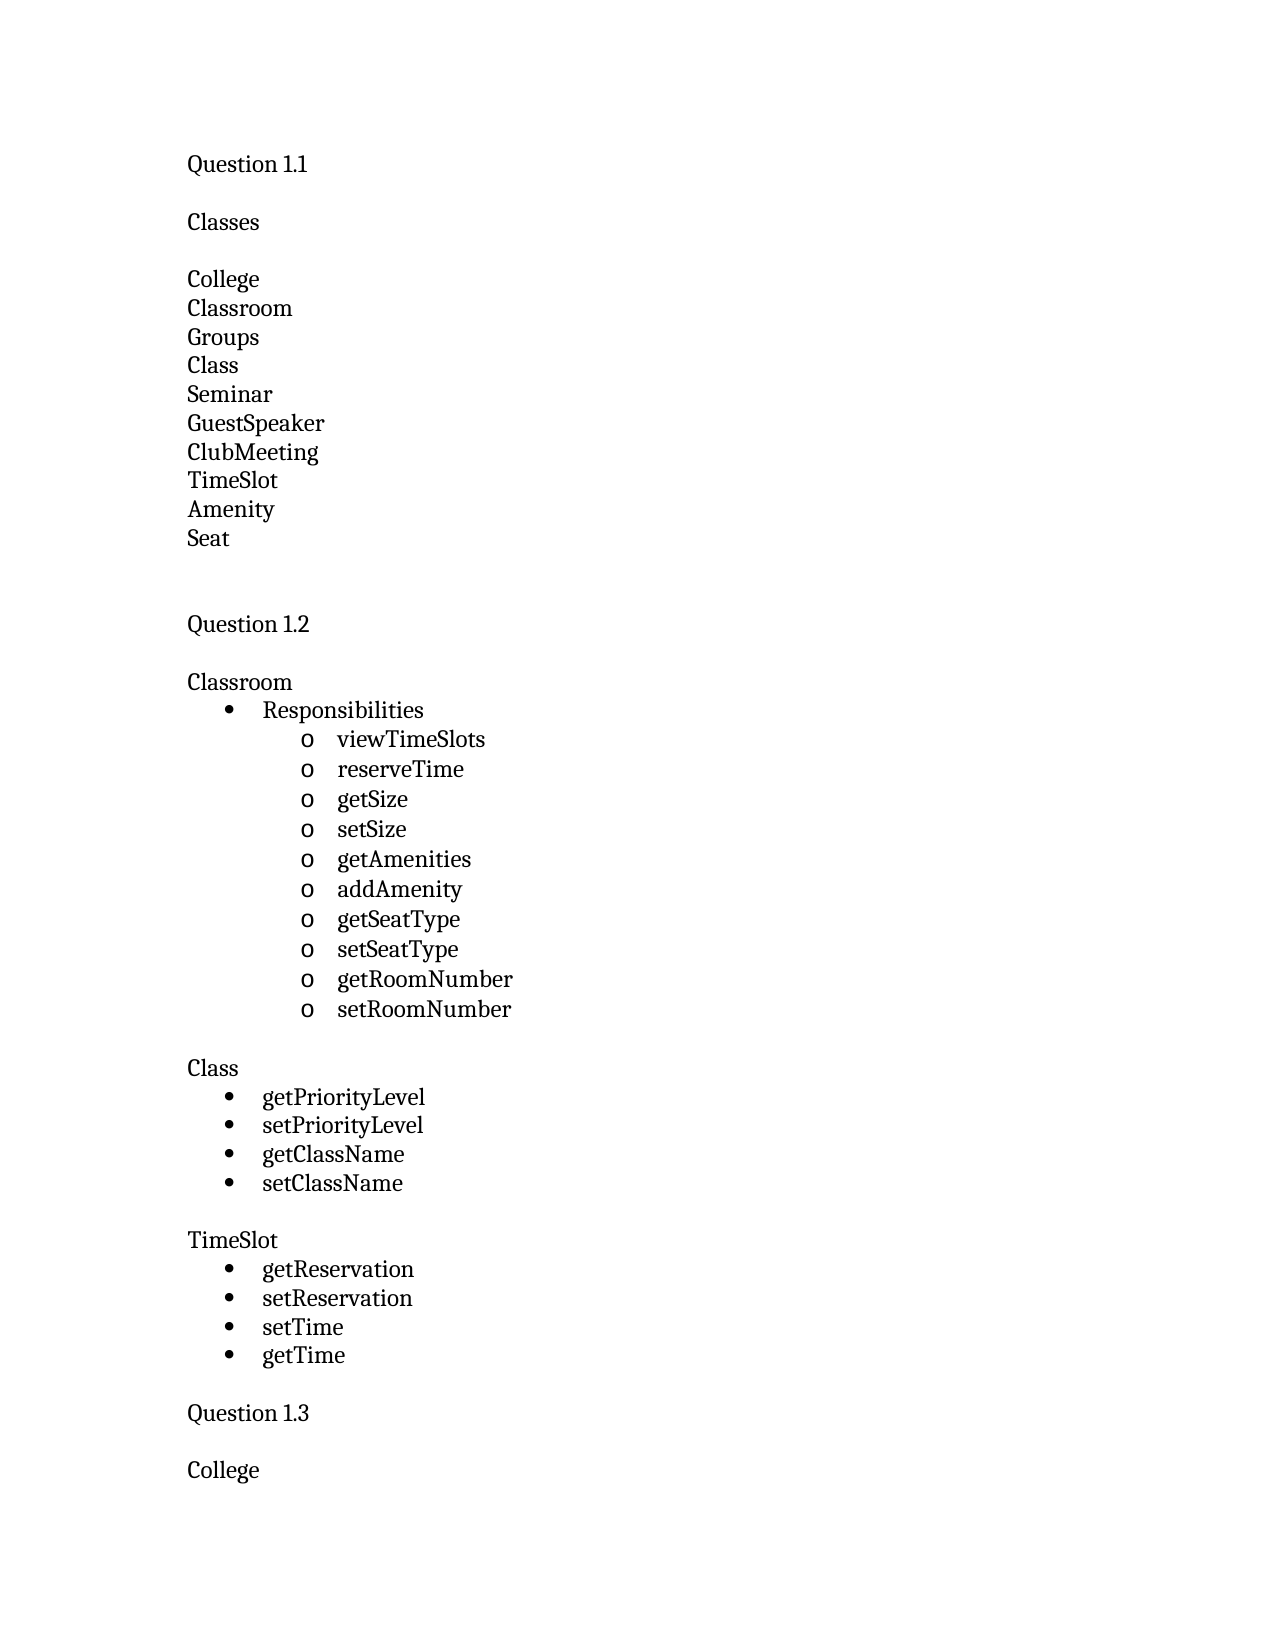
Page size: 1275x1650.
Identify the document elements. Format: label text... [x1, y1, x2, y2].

list getClassName [225, 1140, 1087, 1169]
list setSeatType [300, 935, 1087, 965]
list getSize [300, 785, 1087, 815]
list setTime [225, 1312, 1087, 1341]
text College [187, 1456, 1087, 1485]
text Classes [187, 207, 1087, 236]
text TimeSlot [187, 466, 1087, 495]
list setReservation [225, 1284, 1087, 1312]
list setClassName [225, 1169, 1087, 1197]
list getRoomNumber [300, 965, 1087, 995]
list addAmenity [300, 875, 1087, 905]
text Classroom [187, 667, 1087, 696]
text Seminar [187, 380, 1087, 409]
text GuestSpeaker [187, 409, 1087, 437]
list Responsibilities [225, 696, 1087, 725]
list setPriorityLevel [225, 1111, 1087, 1140]
list setSize [300, 815, 1087, 845]
list getTime [225, 1341, 1087, 1370]
text Question 1.1 [187, 150, 1087, 179]
list getSeatType [300, 905, 1087, 935]
list getReservation [225, 1255, 1087, 1284]
text Amenity [187, 495, 1087, 524]
list setRoomNumber [300, 995, 1087, 1025]
text Class [187, 1054, 1087, 1082]
text Class [187, 351, 1087, 380]
text Groups [187, 322, 1087, 351]
text Seat [187, 524, 1087, 552]
list getPriorityLevel [225, 1082, 1087, 1111]
text Question 1.3 [187, 1399, 1087, 1427]
text TimeSlot [187, 1226, 1087, 1255]
list viewTimeSlots [300, 725, 1087, 755]
text College [187, 265, 1087, 294]
list getAmenities [300, 845, 1087, 875]
text Classroom [187, 294, 1087, 322]
list reserveTime [300, 755, 1087, 785]
text ClubMeeting [187, 437, 1087, 466]
text Question 1.2 [187, 610, 1087, 639]
